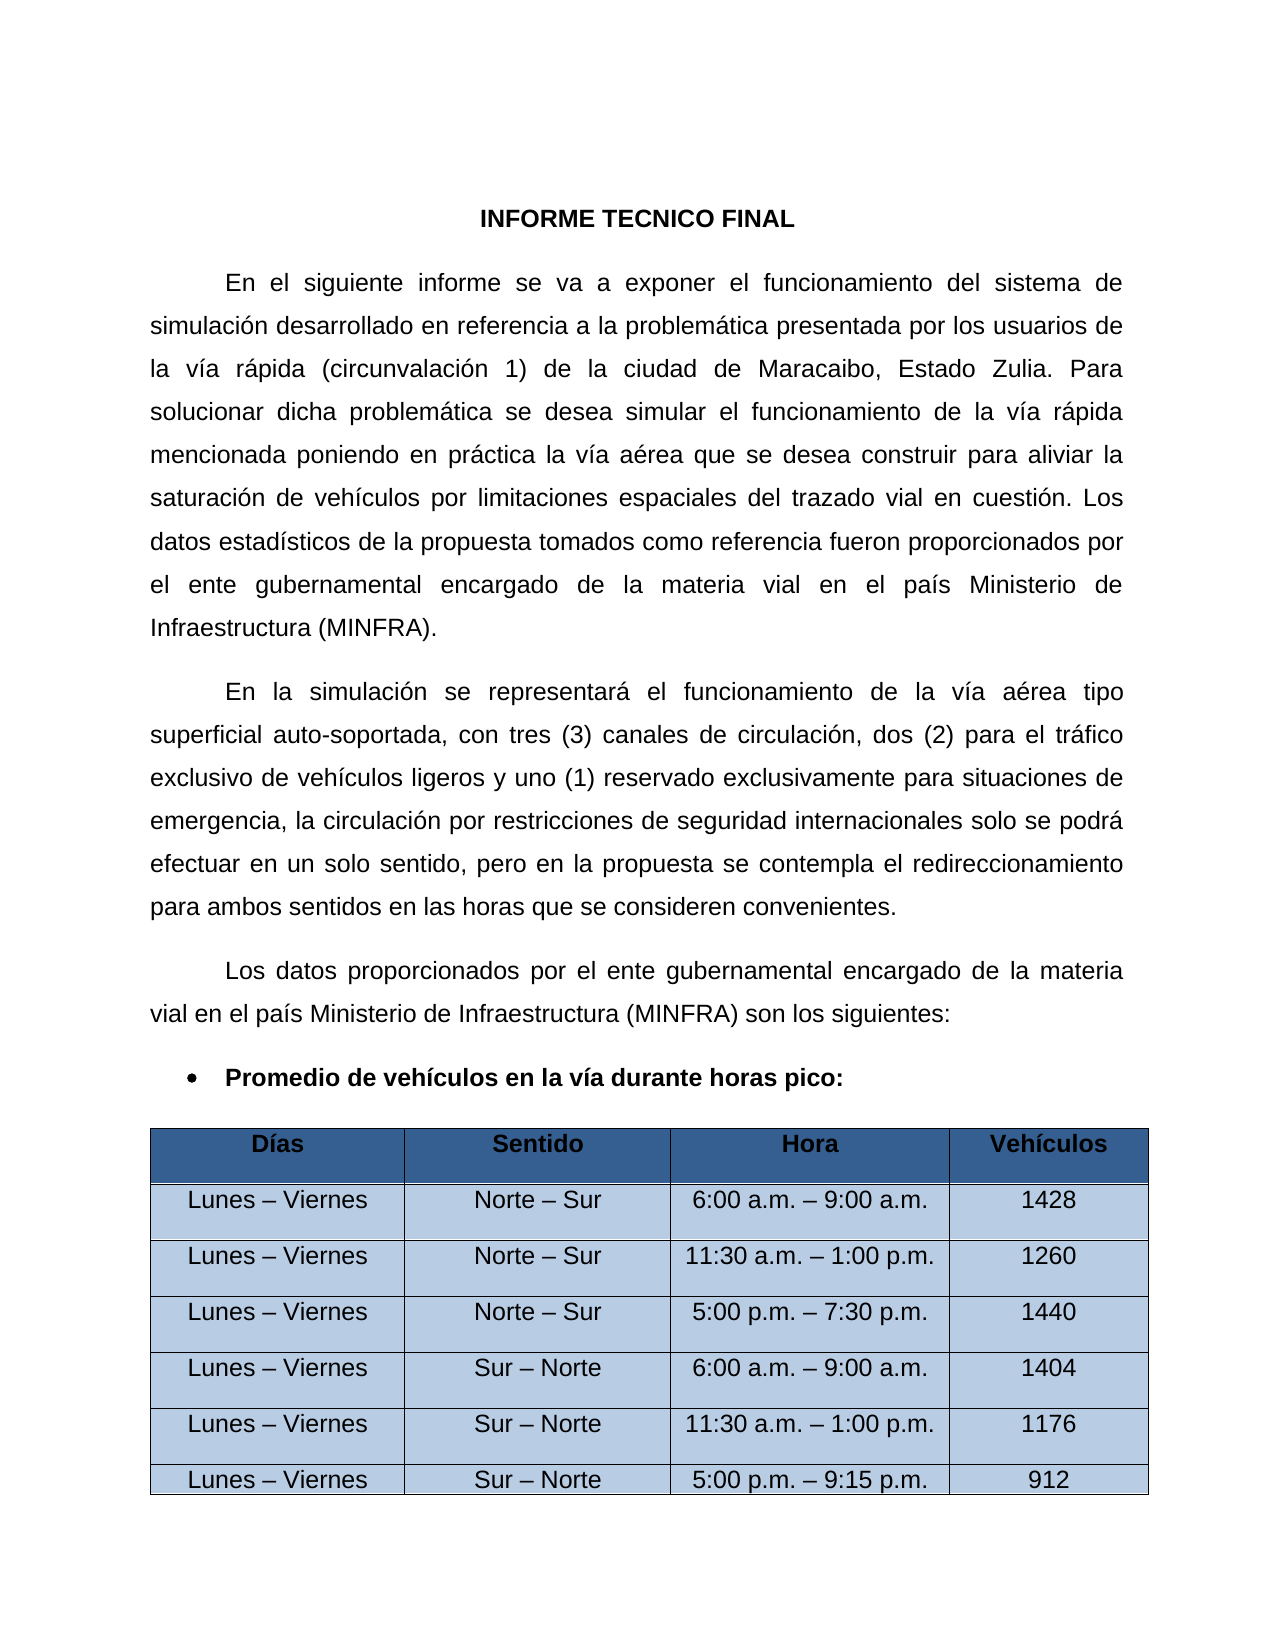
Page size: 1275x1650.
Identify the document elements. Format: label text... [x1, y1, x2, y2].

table_header Vehículos [950, 1129, 1148, 1183]
table_cell Sur – Norte [405, 1409, 670, 1464]
table_cell 1260 [950, 1241, 1148, 1296]
text INFORME TECNICO FINAL [150, 204, 1125, 233]
table_header Días [151, 1129, 404, 1183]
table_cell 6:00 a.m. – 9:00 a.m. [671, 1353, 949, 1408]
table_cell Lunes – Viernes [151, 1409, 404, 1464]
table_cell 1440 [950, 1297, 1148, 1352]
table_cell Lunes – Viernes [151, 1241, 404, 1296]
table_cell 5:00 p.m. – 7:30 p.m. [671, 1297, 949, 1352]
table_cell 912 [950, 1465, 1148, 1493]
table_cell Lunes – Viernes [151, 1465, 404, 1493]
list Promedio de vehículos en la vía durante horas pico: [187, 1063, 1125, 1092]
table_cell Lunes – Viernes [151, 1353, 404, 1408]
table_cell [671, 1465, 949, 1493]
text En el siguiente informe se va a exponer el funcionamiento del sistema de simulación desarrollado en referencia a la problemática presentada por los usuarios de la vía rápida (circunvalación 1) de la ciudad de Maracaibo, Estado Zulia. Para solucionar dicha problemática se desea simular el funcionamiento de la vía rápida mencionada poniendo en práctica la vía aérea que se desea construir para aliviar la saturación de vehículos por limitaciones espaciales del trazado vial en cuestión. Los datos estadísticos de la propuesta tomados como referencia fueron proporcionados por el ente gubernamental encargado de la materia vial en el país Ministerio de Infraestructura (MINFRA). [150, 268, 1125, 642]
table_cell 11:30 a.m. – 1:00 p.m. [671, 1409, 949, 1464]
table_header Sentido [405, 1129, 670, 1183]
table_cell Norte – Sur [405, 1241, 670, 1296]
table_cell Lunes – Viernes [151, 1185, 404, 1239]
table_cell 11:30 a.m. – 1:00 p.m. [671, 1241, 949, 1296]
table_cell Sur – Norte [405, 1465, 670, 1493]
table_cell 6:00 a.m. – 9:00 a.m. [671, 1185, 949, 1239]
text En la simulación se representará el funcionamiento de la vía aérea tipo superficial auto-soportada, con tres (3) canales de circulación, dos (2) para el tráfico exclusivo de vehículos ligeros y uno (1) reservado exclusivamente para situaciones de emergencia, la circulación por restricciones de seguridad internacionales solo se podrá efectuar en un solo sentido, pero en la propuesta se contempla el redireccionamiento para ambos sentidos en las horas que se consideren convenientes. [150, 677, 1125, 921]
table_cell Sur – Norte [405, 1353, 670, 1408]
table_cell 1176 [950, 1409, 1148, 1464]
text Los datos proporcionados por el ente gubernamental encargado de la materia vial en el país Ministerio de Infraestructura (MINFRA) son los siguientes: [150, 956, 1125, 1028]
table_cell 1404 [950, 1353, 1148, 1408]
table_header Hora [671, 1129, 949, 1183]
table_cell Norte – Sur [405, 1297, 670, 1352]
table_cell 1428 [950, 1185, 1148, 1239]
table_cell Norte – Sur [405, 1185, 670, 1239]
table_cell Lunes – Viernes [151, 1297, 404, 1352]
